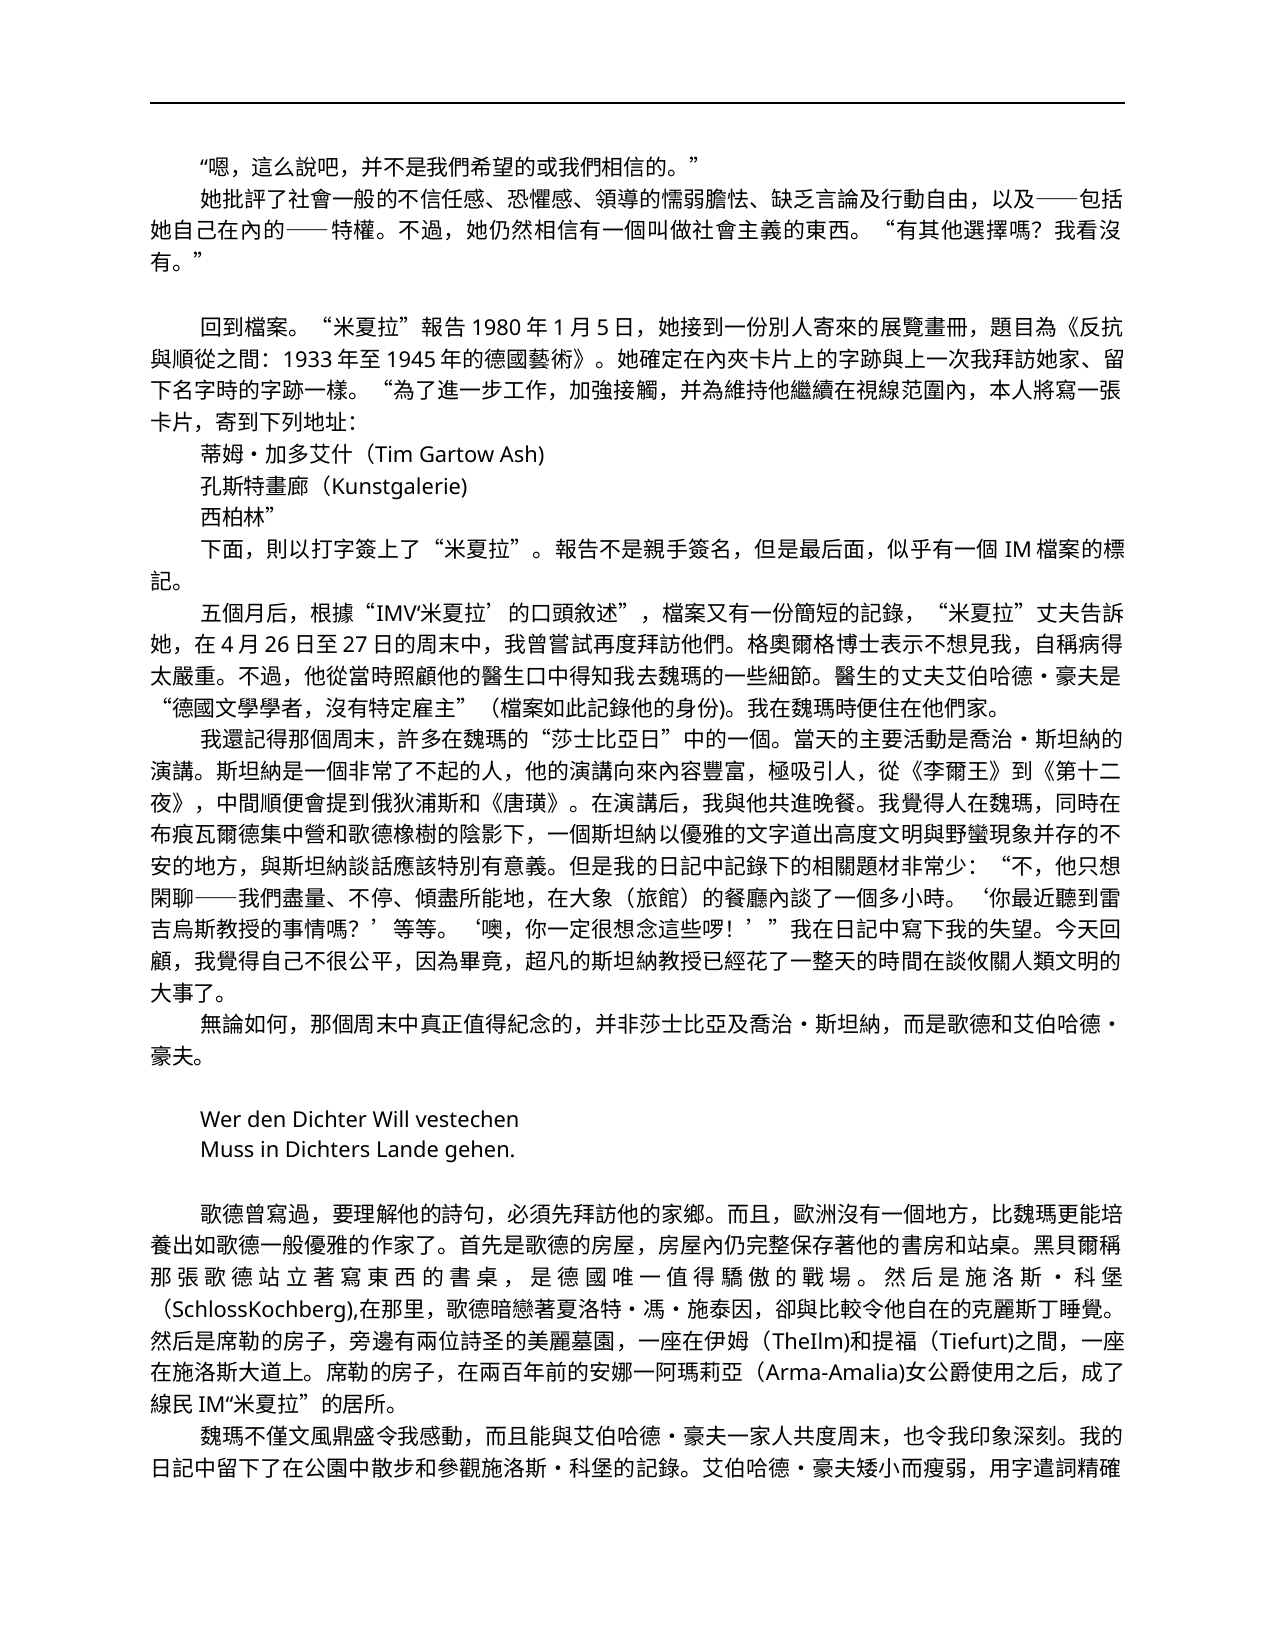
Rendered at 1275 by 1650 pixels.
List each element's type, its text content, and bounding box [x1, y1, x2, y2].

text 我還記得那個周末，許多在魏瑪的“莎士比亞日”中的一個。當天的主要活動是喬治•斯坦納的演講。斯坦納是一個非常了不起的人，他的演講向來內容豐富，極吸引人，從《李爾王》到《第十二夜》，中間順便會提到俄狄浦斯和《唐璜》。在演講后，我與他共進晚餐。我覺得人在魏瑪，同時在布痕瓦爾德集中營和歌德橡樹的陰影下，一個斯坦納以優雅的文字道出高度文明與野蠻現象并存的不安的地方，與斯坦納談話應該特別有意義。但是我的日記中記錄下的相關題材非常少：“不，他只想閑聊——我們盡量、不停、傾盡所能地，在大象（旅館）的餐廳內談了一個多小時。‘你最近聽到雷吉烏斯教授的事情嗎？’等等。‘噢，你一定很想念這些啰！’”我在日記中寫下我的失望。今天回顧，我覺得自己不很公平，因為畢竟，超凡的斯坦納教授已經花了一整天的時間在談攸關人類文明的大事了。 [150, 722, 1125, 1007]
text 五個月后，根據“IMV‘米夏拉’的口頭敘述”，檔案又有一份簡短的記錄，“米夏拉”丈夫告訴她，在4月26日至27日的周末中，我曾嘗試再度拜訪他們。格奧爾格博士表示不想見我，自稱病得太嚴重。不過，他從當時照顧他的醫生口中得知我去魏瑪的一些細節。醫生的丈夫艾伯哈德•豪夫是“德國文學學者，沒有特定雇主”（檔案如此記錄他的身份)。我在魏瑪時便住在他們家。 [150, 596, 1125, 722]
text 歌德曾寫過，要理解他的詩句，必須先拜訪他的家鄉。而且，歐洲沒有一個地方，比魏瑪更能培養出如歌德一般優雅的作家了。首先是歌德的房屋，房屋內仍完整保存著他的書房和站桌。黑貝爾稱那張歌德站立著寫東西的書桌，是德國唯一值得驕傲的戰場。然后是施洛斯•科堡（SchlossKochberg),在那里，歌德暗戀著夏洛特•馮•施泰因，卻與比較令他自在的克麗斯丁睡覺。然后是席勒的房子，旁邊有兩位詩圣的美麗墓園，一座在伊姆（TheIlm)和提福（Tiefurt)之間，一座在施洛斯大道上。席勒的房子，在兩百年前的安娜一阿瑪莉亞（Arma-Amalia)女公爵使用之后，成了線民IM“米夏拉”的居所。 [150, 1197, 1125, 1419]
text 孔斯特畫廊（Kunstgalerie) [150, 469, 1125, 500]
text 她批評了社會一般的不信任感、恐懼感、領導的懦弱膽怯、缺乏言論及行動自由，以及——包括她自己在內的——特權。不過，她仍然相信有一個叫做社會主義的東西。“有其他選擇嗎？我看沒有。” [150, 182, 1125, 277]
text Wer den Dichter Will vestechen [150, 1104, 1125, 1134]
text 蒂姆•加多艾什（Tim Gartow Ash) [150, 437, 1125, 469]
text “嗯，這么說吧，并不是我們希望的或我們相信的。” [150, 150, 1125, 182]
text 回到檔案。“米夏拉”報告1980年1月5日，她接到一份別人寄來的展覽畫冊，題目為《反抗與順從之間：1933年至1945年的德國藝術》。她確定在內夾卡片上的字跡與上一次我拜訪她家、留下名字時的字跡一樣。“為了進一步工作，加強接觸，并為維持他繼續在視線范圍內，本人將寫一張卡片，寄到下列地址： [150, 310, 1125, 437]
text 下面，則以打字簽上了“米夏拉”。報告不是親手簽名，但是最后面，似乎有一個IM檔案的標記。 [150, 532, 1125, 596]
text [150, 1419, 1125, 1482]
text 西柏林” [150, 500, 1125, 532]
text 無論如何，那個周末中真正值得紀念的，并非莎士比亞及喬治•斯坦納，而是歌德和艾伯哈德•豪夫。 [150, 1007, 1125, 1071]
text Muss in Dichters Lande gehen. [150, 1134, 1125, 1164]
